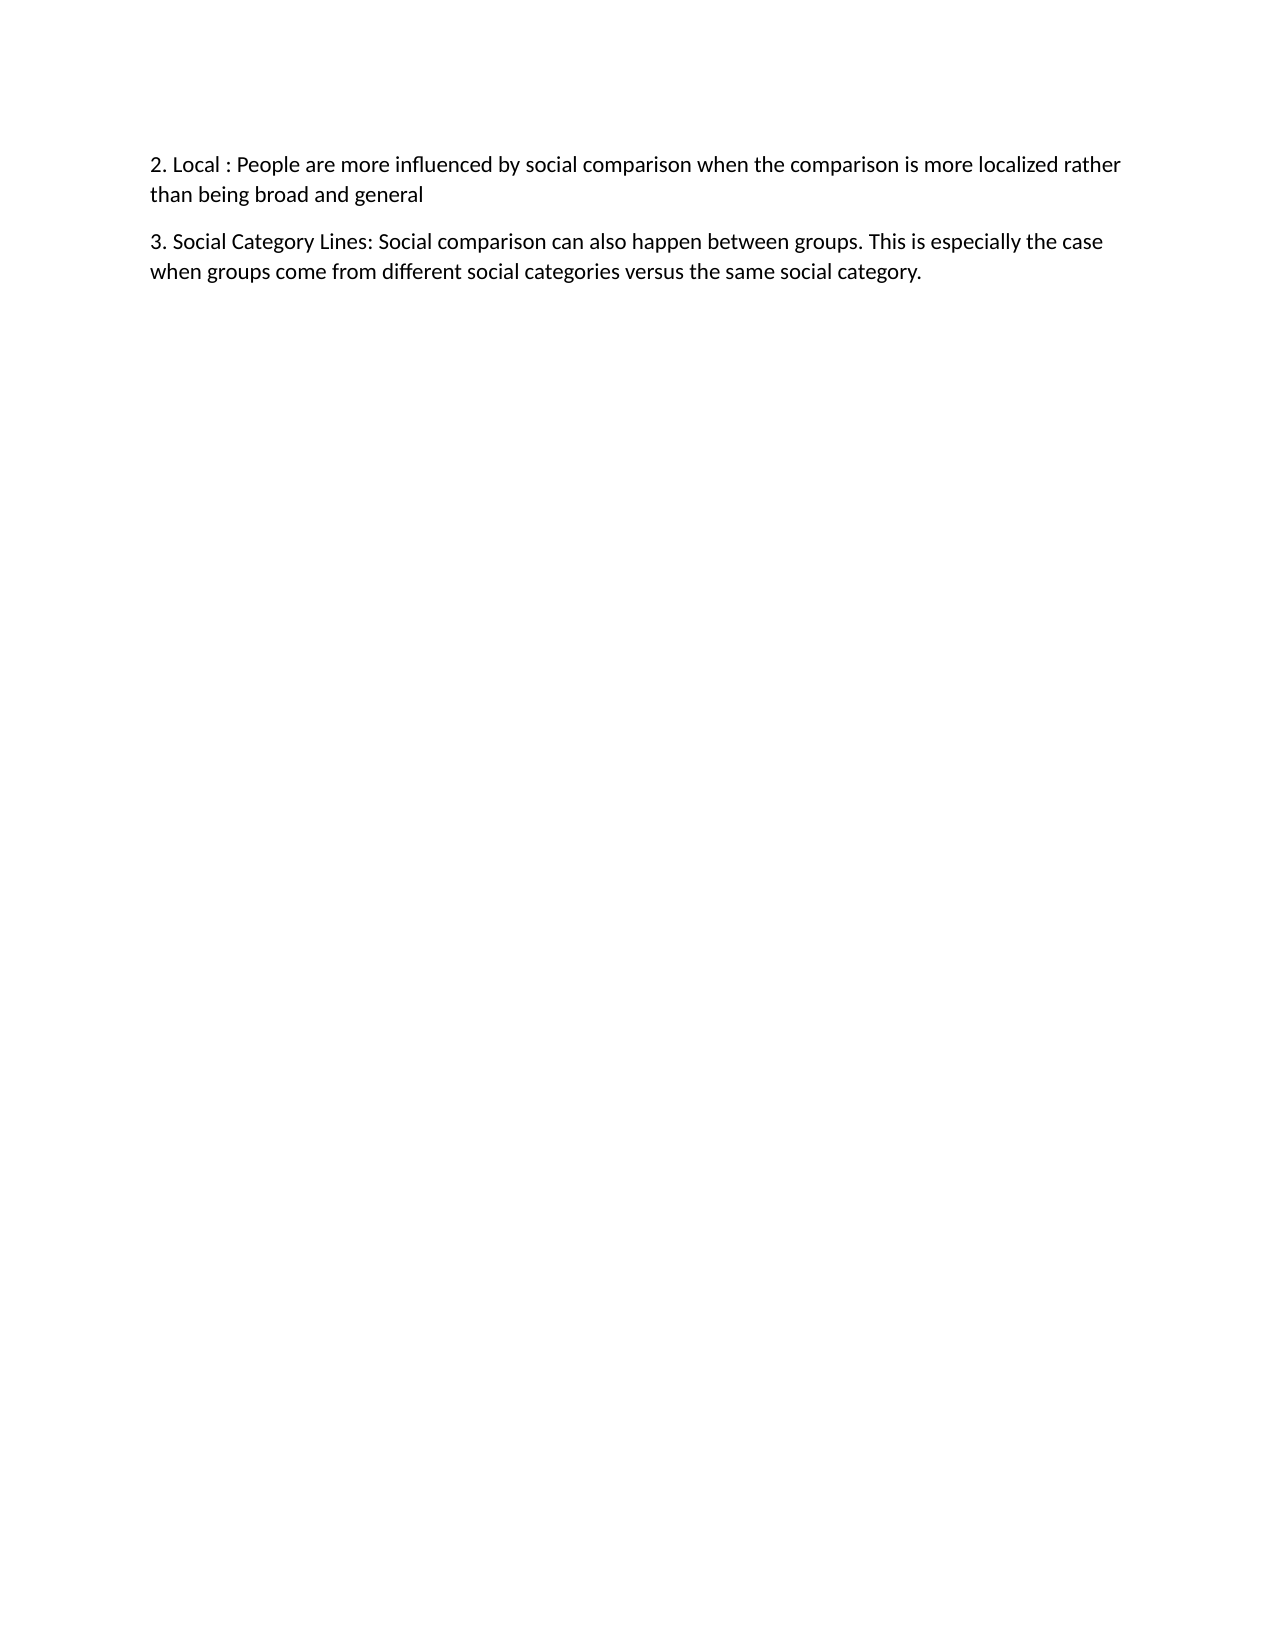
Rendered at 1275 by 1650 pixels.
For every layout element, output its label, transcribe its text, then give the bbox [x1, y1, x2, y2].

text 2. Local : People are more influenced by social comparison when the comparison is more localized rather than being broad and general [150, 150, 1125, 208]
text 3. Social Category Lines: Social comparison can also happen between groups. This is especially the case when groups come from different social categories versus the same social category. [150, 227, 1125, 285]
